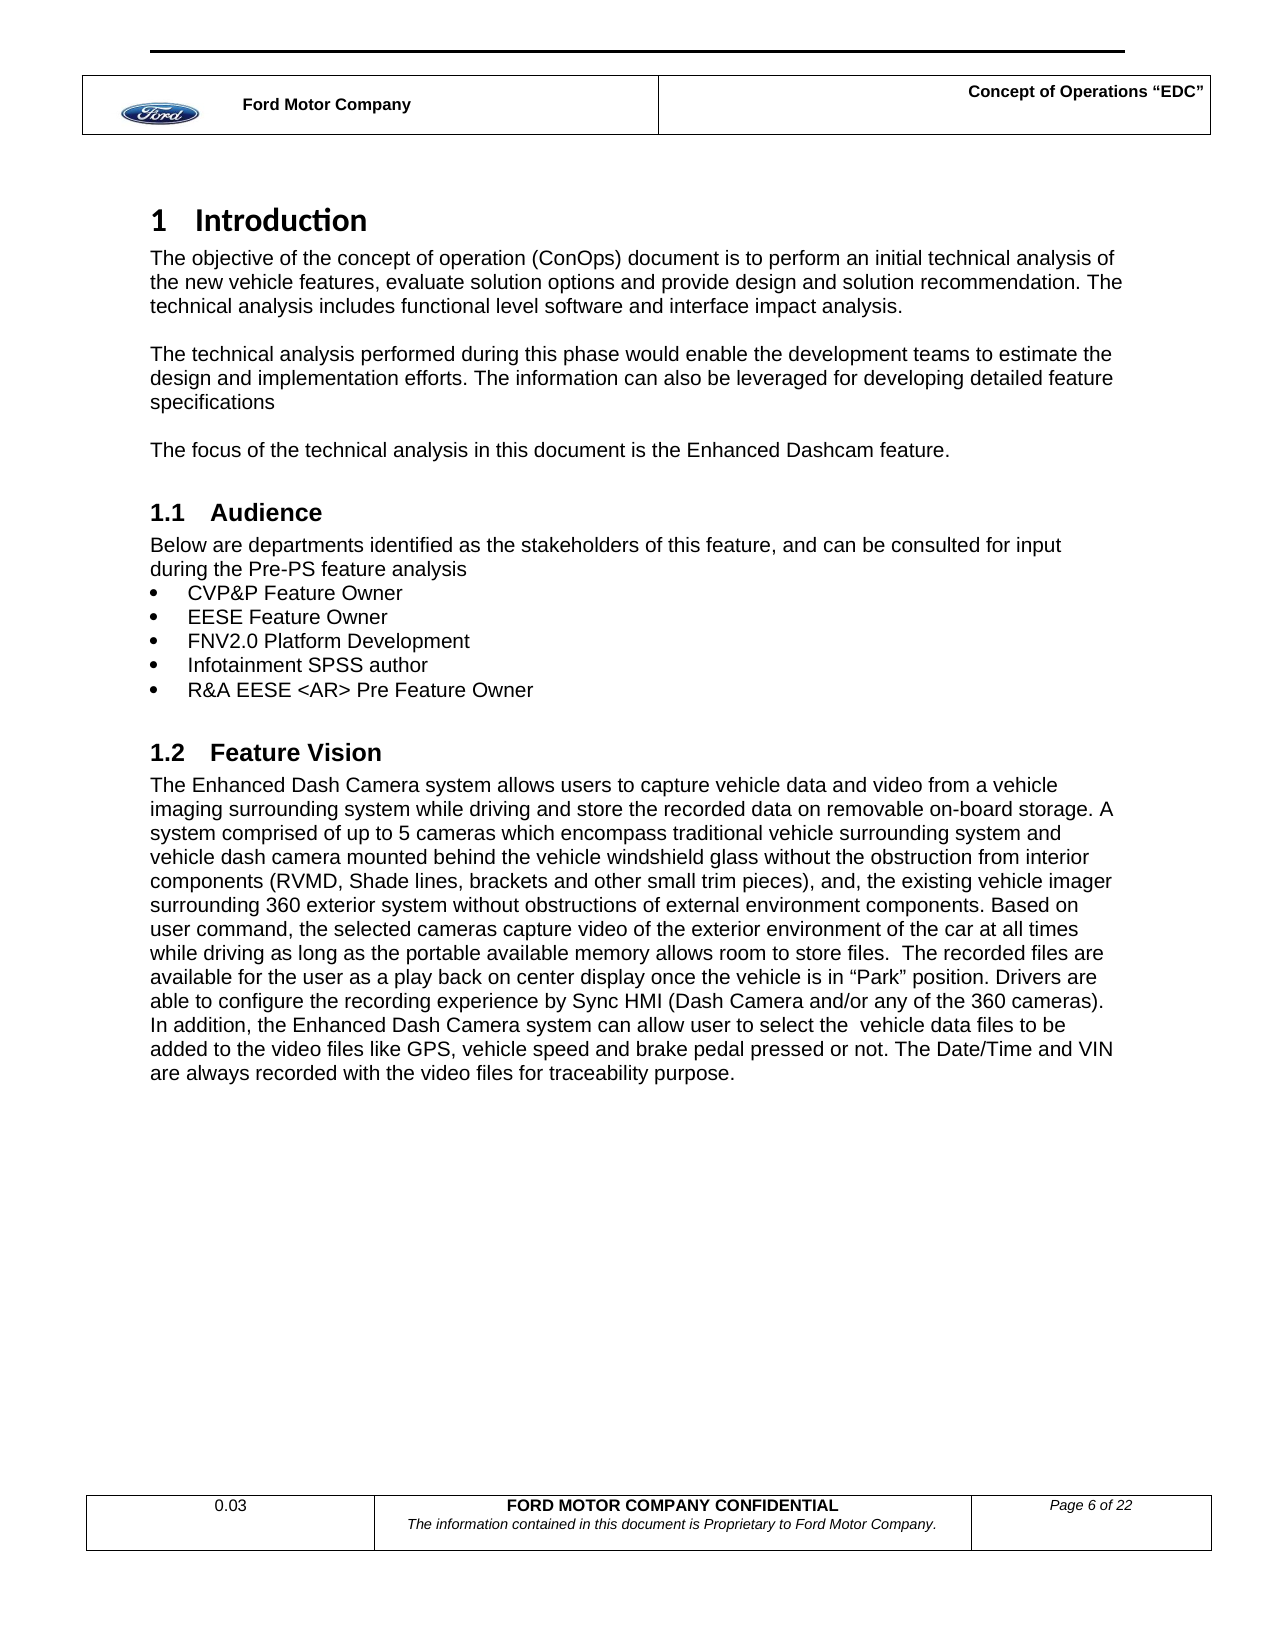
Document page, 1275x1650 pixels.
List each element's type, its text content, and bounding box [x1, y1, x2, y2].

picture [111, 95, 209, 132]
text The Enhanced Dash Camera system allows users to capture vehicle data and video from a vehicle imaging surrounding system while driving and store the recorded data on removable on-board storage. A system comprised of up to 5 cameras which encompass traditional vehicle surrounding system and vehicle dash camera mounted behind the vehicle windshield glass without the obstruction from interior components (RVMD, Shade lines, brackets and other small trim pieces), and, the existing vehicle imager surrounding 360 exterior system without obstructions of external environment components. Based on user command, the selected cameras capture video of the exterior environment of the car at all times while driving as long as the portable available memory allows room to store files. The recorded files are available for the user as a play back on center display once the vehicle is in “Park” position. Drivers are able to configure the recording experience by Sync HMI (Dash Camera and/or any of the 360 cameras). In addition, the Enhanced Dash Camera system can allow user to select the vehicle data files to be added to the video files like GPS, vehicle speed and brake pedal pressed or not. The Date/Time and VIN are always recorded with the video files for traceability purpose. [150, 773, 1125, 1084]
text The technical analysis performed during this phase would enable the development teams to estimate the design and implementation efforts. The information can also be leveraged for developing detailed feature specifications [150, 342, 1125, 414]
list Infotainment SPSS author [150, 653, 1125, 677]
list CVP&P Feature Owner [150, 581, 1125, 605]
text Below are departments identified as the stakeholders of this feature, and can be consulted for input during the Pre-PS feature analysis [150, 533, 1125, 581]
text Audience [150, 498, 1125, 527]
text The focus of the technical analysis in this document is the Enhanced Dashcam feature. [150, 438, 1125, 462]
list FNV2.0 Platform Development [150, 629, 1125, 653]
subtitle Introduction [150, 199, 1125, 240]
list EESE Feature Owner [150, 605, 1125, 629]
text Feature Vision [150, 738, 1125, 767]
text The objective of the concept of operation (ConOps) document is to perform an initial technical analysis of the new vehicle features, evaluate solution options and provide design and solution recommendation. The technical analysis includes functional level software and interface impact analysis. [150, 246, 1125, 318]
list R&A EESE <AR> Pre Feature Owner [150, 677, 1125, 701]
